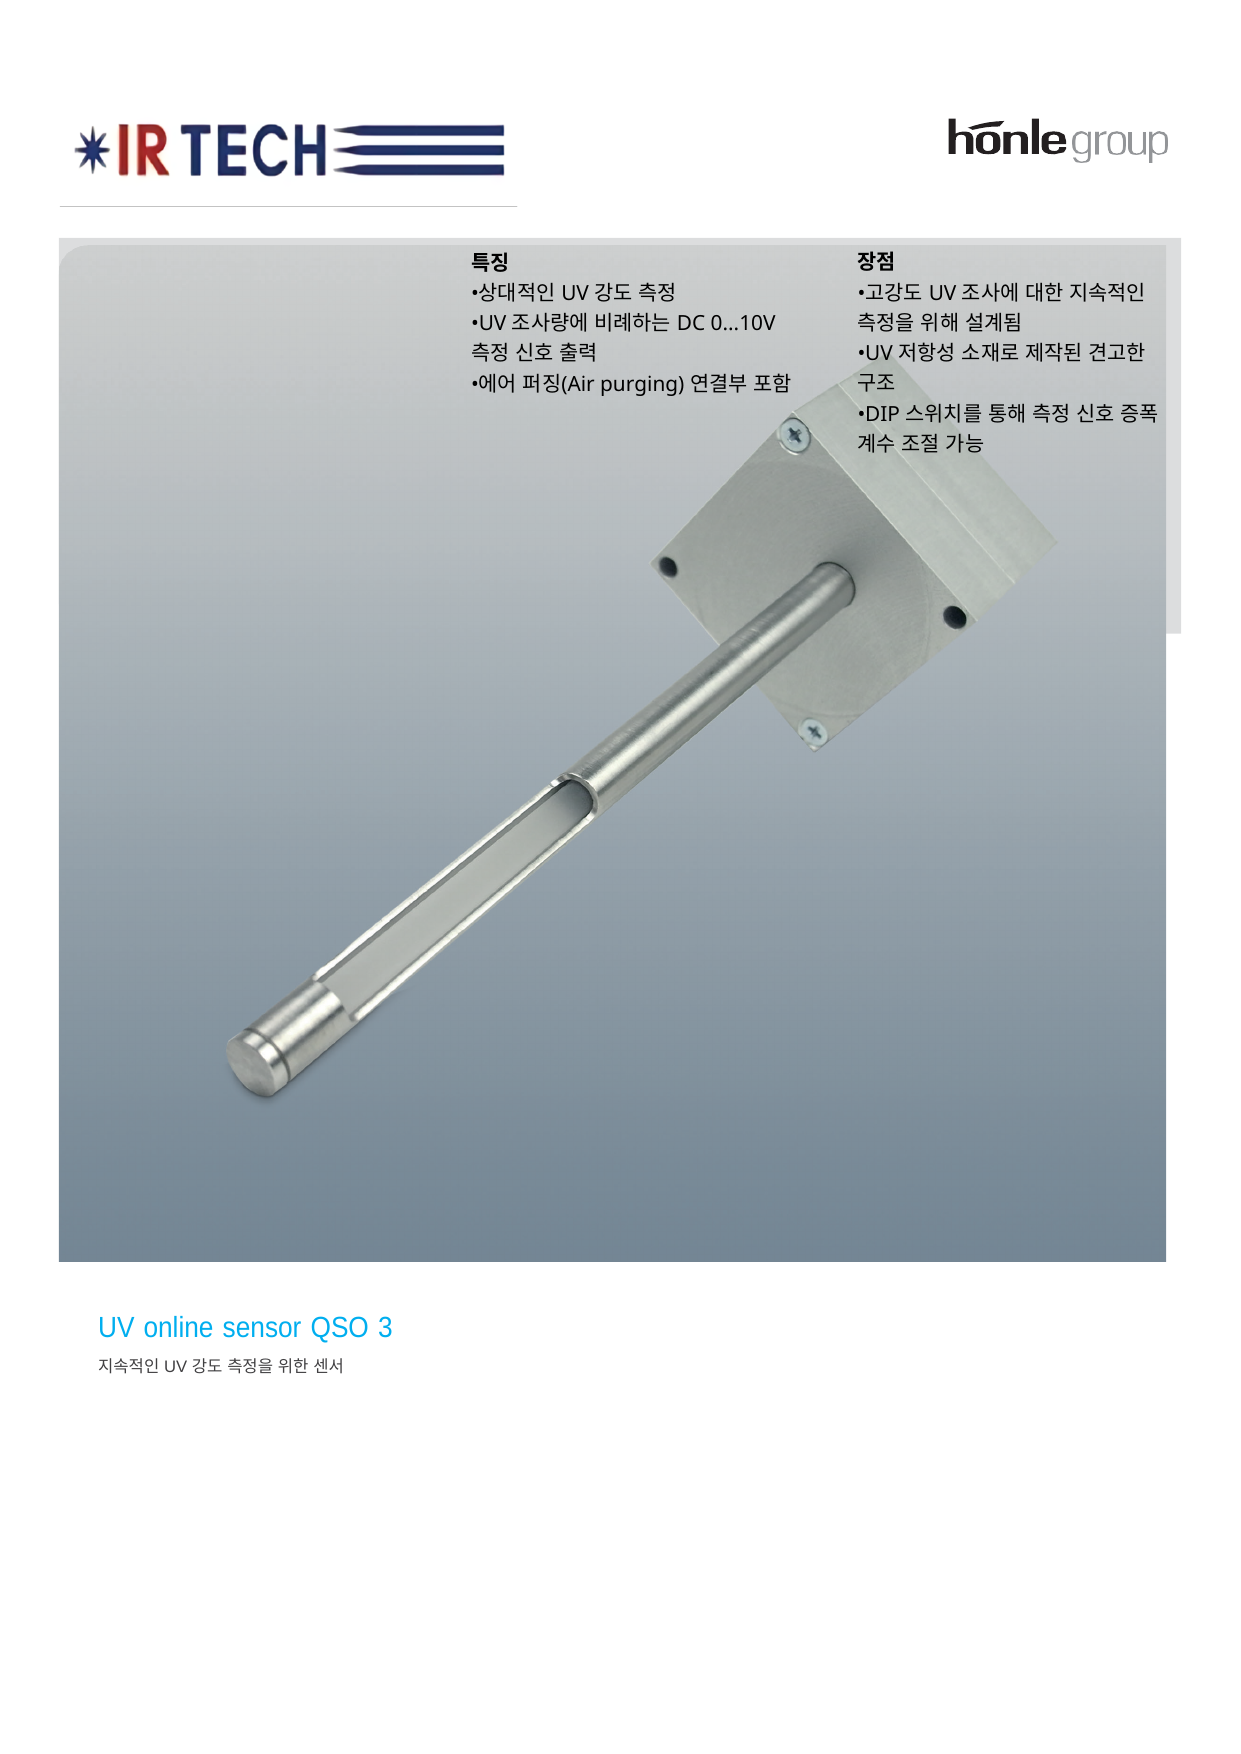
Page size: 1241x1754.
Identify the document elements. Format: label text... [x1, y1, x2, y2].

picture [58, 244, 1167, 1262]
picture [1072, 131, 1091, 163]
picture [59, 95, 519, 209]
subtitle UV online sensor QSO 3 [48, 1310, 399, 1344]
picture [1128, 132, 1146, 155]
picture [1149, 131, 1168, 163]
text 지속적인 UV 강도 측정을 위한 센서 [98, 1353, 399, 1377]
picture [1095, 131, 1126, 155]
